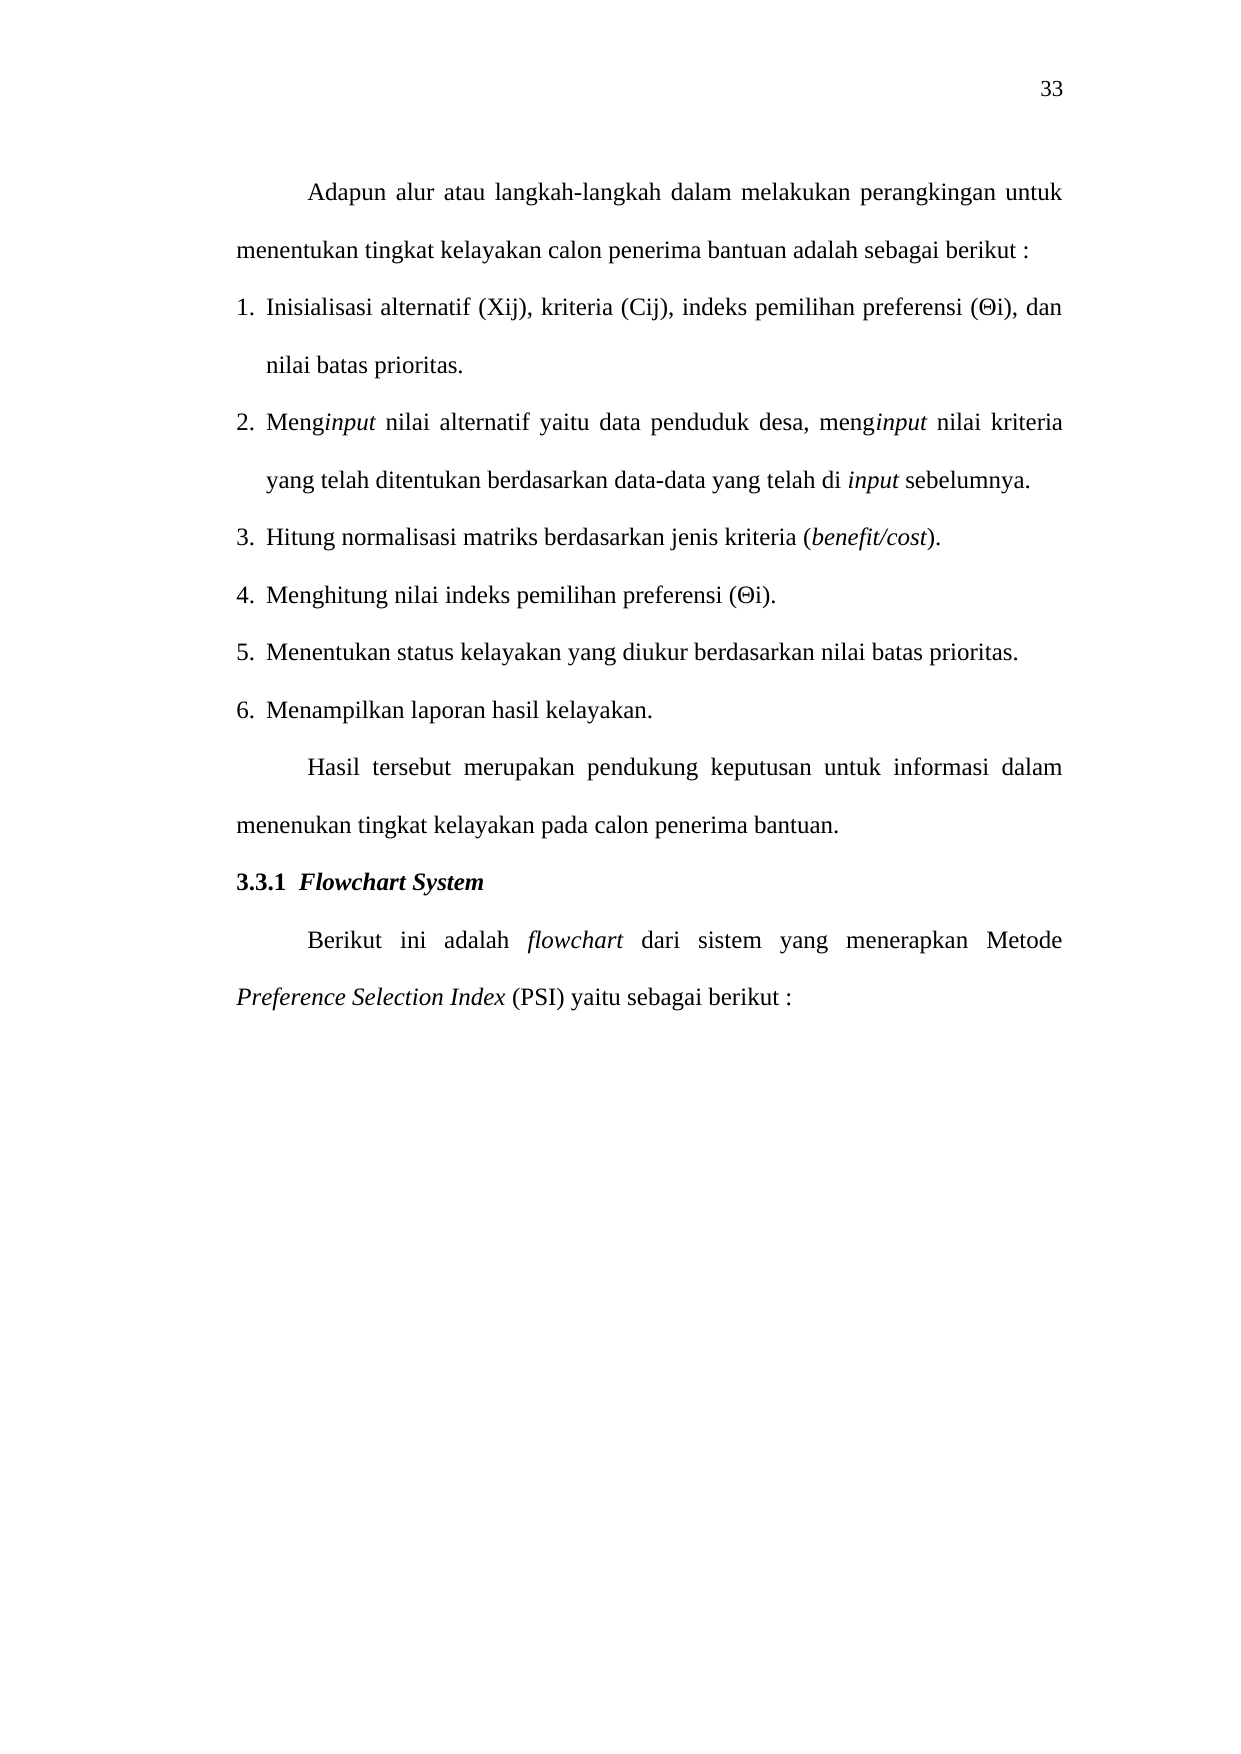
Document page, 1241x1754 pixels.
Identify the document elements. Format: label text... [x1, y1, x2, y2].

text 3.3.1 Flowchart System [236, 867, 1063, 896]
text Hasil tersebut merupakan pendukung keputusan untuk informasi dalam menenukan tingkat kelayakan pada calon penerima bantuan. [236, 752, 1063, 838]
text Adapun alur atau langkah-langkah dalam melakukan perangkingan untuk menentukan tingkat kelayakan calon penerima bantuan adalah sebagai berikut : [236, 177, 1063, 263]
list Menginput nilai alternatif yaitu data penduduk desa, menginput nilai kriteria yang telah ditentukan berdasarkan data-data yang telah di input sebelumnya. [236, 407, 1063, 493]
list Menentukan status kelayakan yang diukur berdasarkan nilai batas prioritas. [236, 637, 1063, 666]
list Menghitung nilai indeks pemilihan preferensi (Θi). [236, 580, 1063, 608]
text Berikut ini adalah flowchart dari sistem yang menerapkan Metode Preference Selection Index (PSI) yaitu sebagai berikut : [236, 925, 1063, 1011]
list Inisialisasi alternatif (Xij), kriteria (Cij), indeks pemilihan preferensi (Θi), dan nilai batas prioritas. [236, 292, 1063, 378]
list Hitung normalisasi matriks berdasarkan jenis kriteria (benefit/cost). [236, 522, 1063, 551]
list Menampilkan laporan hasil kelayakan. [236, 695, 1063, 723]
